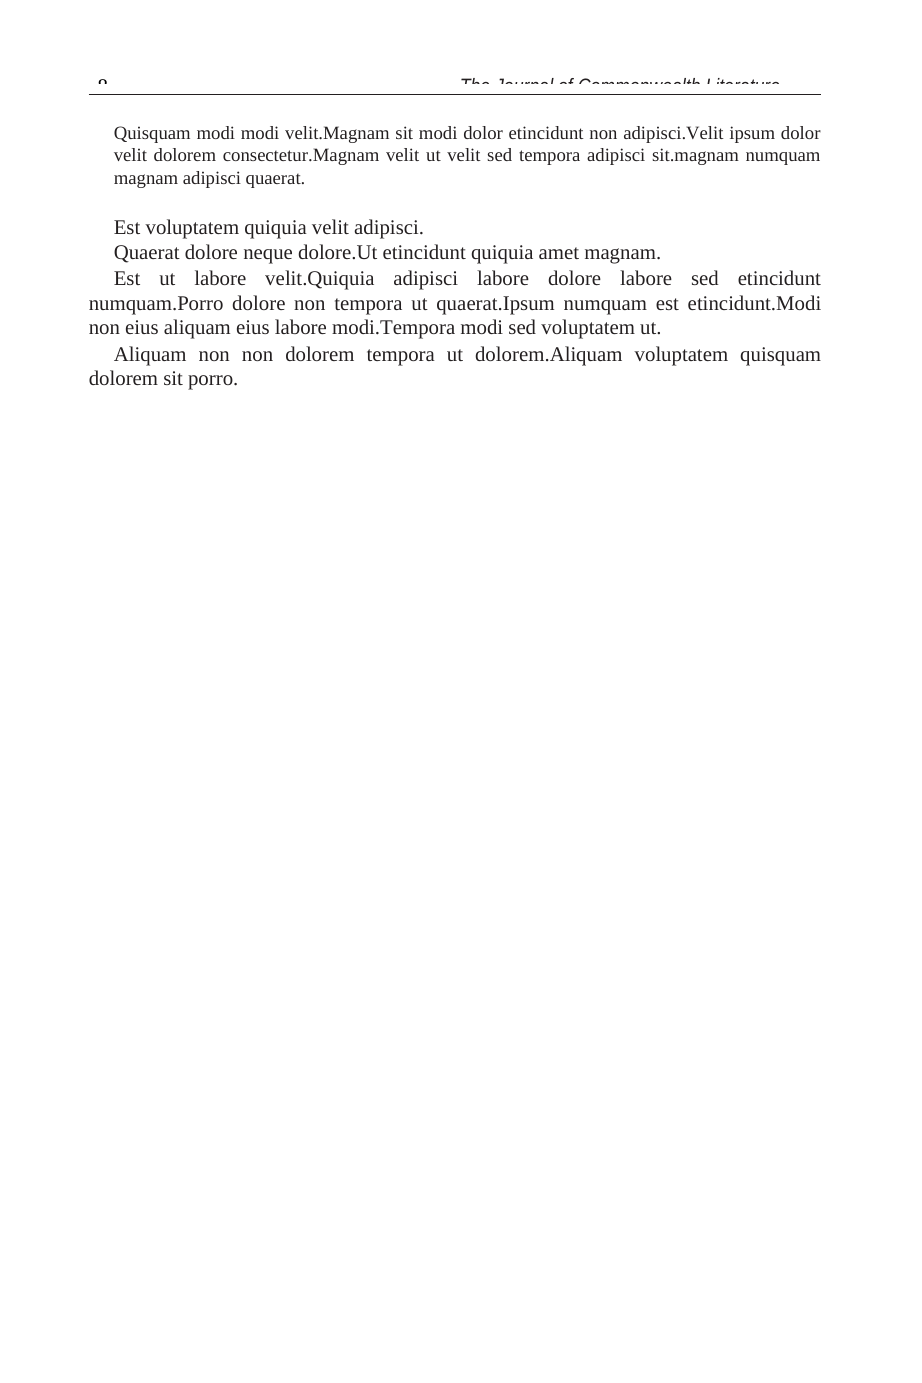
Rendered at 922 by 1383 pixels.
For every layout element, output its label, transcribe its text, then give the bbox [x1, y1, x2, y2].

text Est ut labore velit.Quiquia adipisci labore dolore labore sed etincidunt numquam.Porro dolore non tempora ut quaerat.Ipsum numquam est etincidunt.Modi non eius aliquam eius labore modi.Tempora modi sed voluptatem ut. [88, 266, 822, 339]
text Est voluptatem quiquia velit adipisci. [88, 215, 822, 239]
text Aliquam non non dolorem tempora ut dolorem.Aliquam voluptatem quisquam dolorem sit porro. [88, 341, 822, 390]
text Quaerat dolore neque dolore.Ut etincidunt quiquia amet magnam. [88, 240, 822, 264]
text Quisquam modi modi velit.Magnam sit modi dolor etincidunt non adipisci.Velit ipsum dolor velit dolorem consectetur.Magnam velit ut velit sed tempora adipisci sit.magnam numquam magnam adipisci quaerat. [113, 122, 822, 188]
